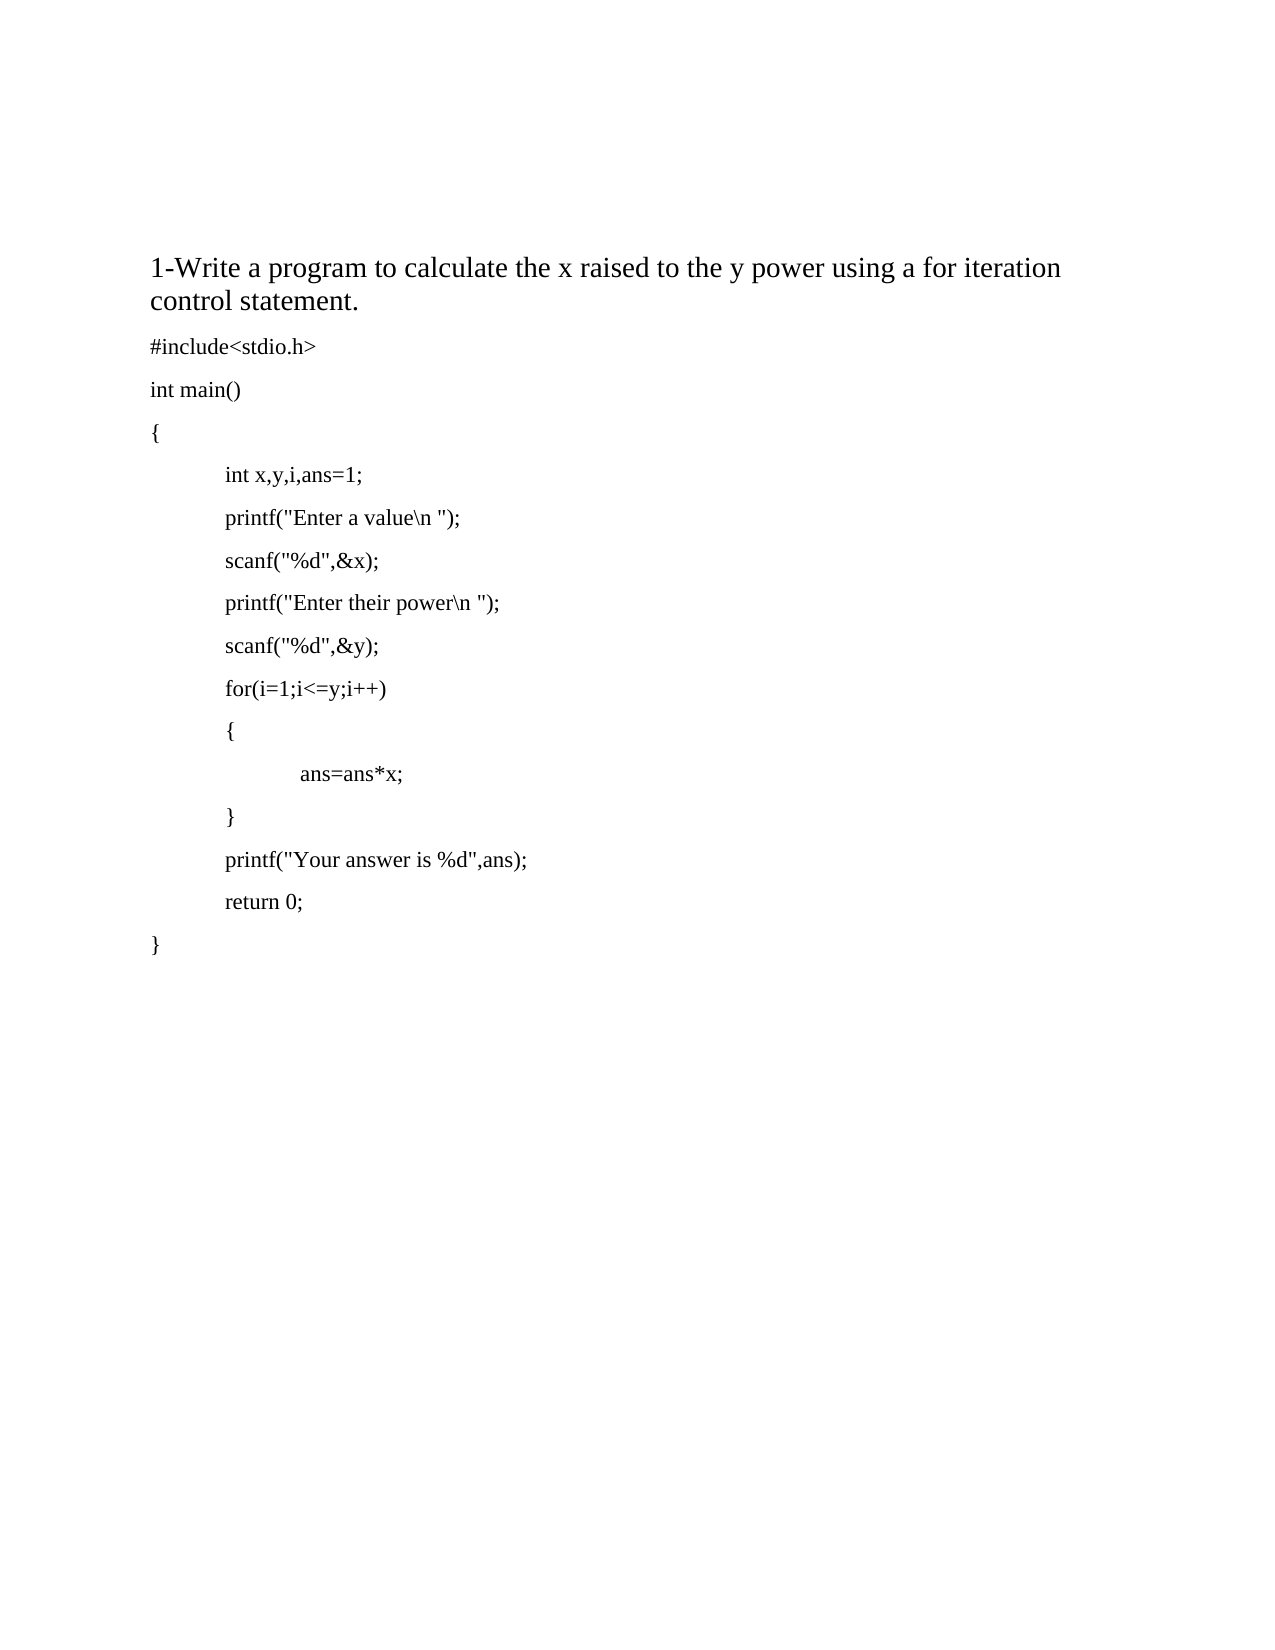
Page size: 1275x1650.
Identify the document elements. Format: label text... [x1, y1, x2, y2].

text return 0; [150, 888, 1125, 915]
text ans=ans*x; [150, 760, 1125, 787]
text } [150, 931, 1125, 957]
text scanf("%d",&x); [150, 547, 1125, 573]
text scanf("%d",&y); [150, 632, 1125, 658]
text 1-Write a program to calculate the x raised to the y power using a for iteration control statement. [150, 250, 1125, 317]
text printf("Your answer is %d",ans); [150, 846, 1125, 872]
text int x,y,i,ans=1; [150, 461, 1125, 488]
text { [150, 718, 1125, 744]
text int main() [150, 376, 1125, 402]
text printf("Enter their power\n "); [150, 589, 1125, 616]
text } [150, 803, 1125, 829]
text #include<stdio.h> [150, 333, 1125, 359]
text for(i=1;i<=y;i++) [150, 675, 1125, 701]
text { [150, 419, 1125, 445]
text printf("Enter a value\n "); [150, 504, 1125, 530]
